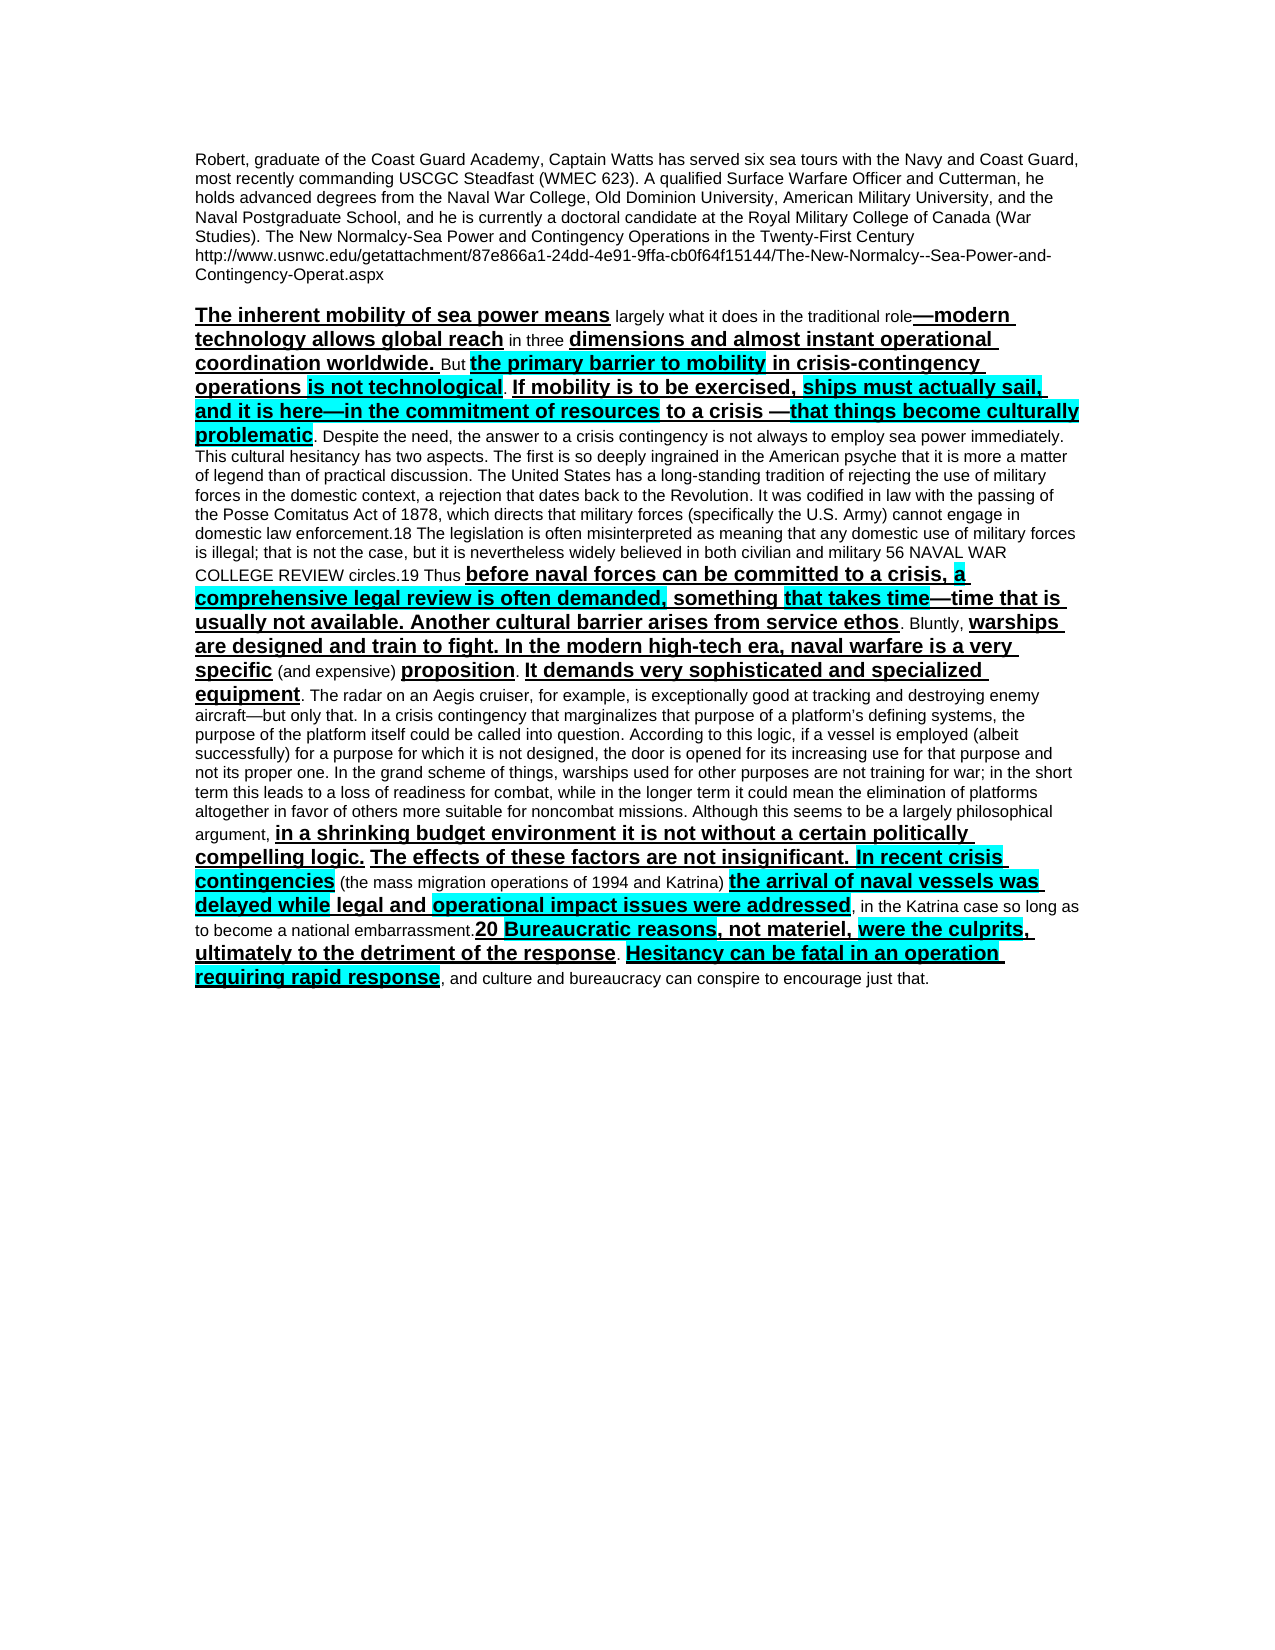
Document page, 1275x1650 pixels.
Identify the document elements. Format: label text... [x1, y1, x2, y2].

text Robert, graduate of the Coast Guard Academy, Captain Watts has served six sea tours with the Navy and Coast Guard, most recently commanding USCGC Steadfast (WMEC 623). A qualified Surface Warfare Officer and Cutterman, he holds advanced degrees from the Naval War College, Old Dominion University, American Military University, and the Naval Postgraduate School, and he is currently a doctoral candidate at the Royal Military College of Canada (War Studies). The New Normalcy-Sea Power and Contingency Operations in the Twenty-First Century [195, 150, 1080, 246]
text The inherent mobility of sea power means largely what it does in the traditional role—modern technology allows global reach in three dimensions and almost instant operational coordination worldwide. But the primary barrier to mobility in crisis-contingency operations is not technological. If mobility is to be exercised, ships must actually sail, and it is here—in the commitment of resources to a crisis —that things become culturally problematic. Despite the need, the answer to a crisis contingency is not always to employ sea power immediately. This cultural hesitancy has two aspects. The first is so deeply ingrained in the American psyche that it is more a matter of legend than of practical discussion. The United States has a long-standing tradition of rejecting the use of military forces in the domestic context, a rejection that dates back to the Revolution. It was codified in law with the passing of the Posse Comitatus Act of 1878, which directs that military forces (specifically the U.S. Army) cannot engage in domestic law enforcement.18 The legislation is often misinterpreted as meaning that any domestic use of military forces is illegal; that is not the case, but it is nevertheless widely believed in both civilian and military 56 NAVAL WAR COLLEGE REVIEW circles.19 Thus before naval forces can be committed to a crisis, a comprehensive legal review is often demanded, something that takes time—time that is usually not available. Another cultural barrier arises from service ethos. Bluntly, warships are designed and train to fight. In the modern high-tech era, naval warfare is a very specific (and expensive) proposition. It demands very sophisticated and specialized equipment. The radar on an Aegis cruiser, for example, is exceptionally good at tracking and destroying enemy aircraft—but only that. In a crisis contingency that marginalizes that purpose of a platform’s defining systems, the purpose of the platform itself could be called into question. According to this logic, if a vessel is employed (albeit successfully) for a purpose for which it is not designed, the door is opened for its increasing use for that purpose and not its proper one. In the grand scheme of things, warships used for other purposes are not training for war; in the short term this leads to a loss of readiness for combat, while in the longer term it could mean the elimination of platforms altogether in favor of others more suitable for noncombat missions. Although this seems to be a largely philosophical argument, in a shrinking budget environment it is not without a certain politically compelling logic. The effects of these factors are not insignificant. In recent crisis contingencies (the mass migration operations of 1994 and Katrina) the arrival of naval vessels was delayed while legal and operational impact issues were addressed, in the Katrina case so long as to become a national embarrassment.20 Bureaucratic reasons, not materiel, were the culprits, ultimately to the detriment of the response. Hesitancy can be fatal in an operation requiring rapid response, and culture and bureaucracy can conspire to encourage just that. [195, 303, 1080, 988]
text http://www.usnwc.edu/getattachment/87e866a1-24dd-4e91-9ffa-cb0f64f15144/The-New-Normalcy--Sea-Power-and-Contingency-Operat.aspx [195, 246, 1080, 284]
